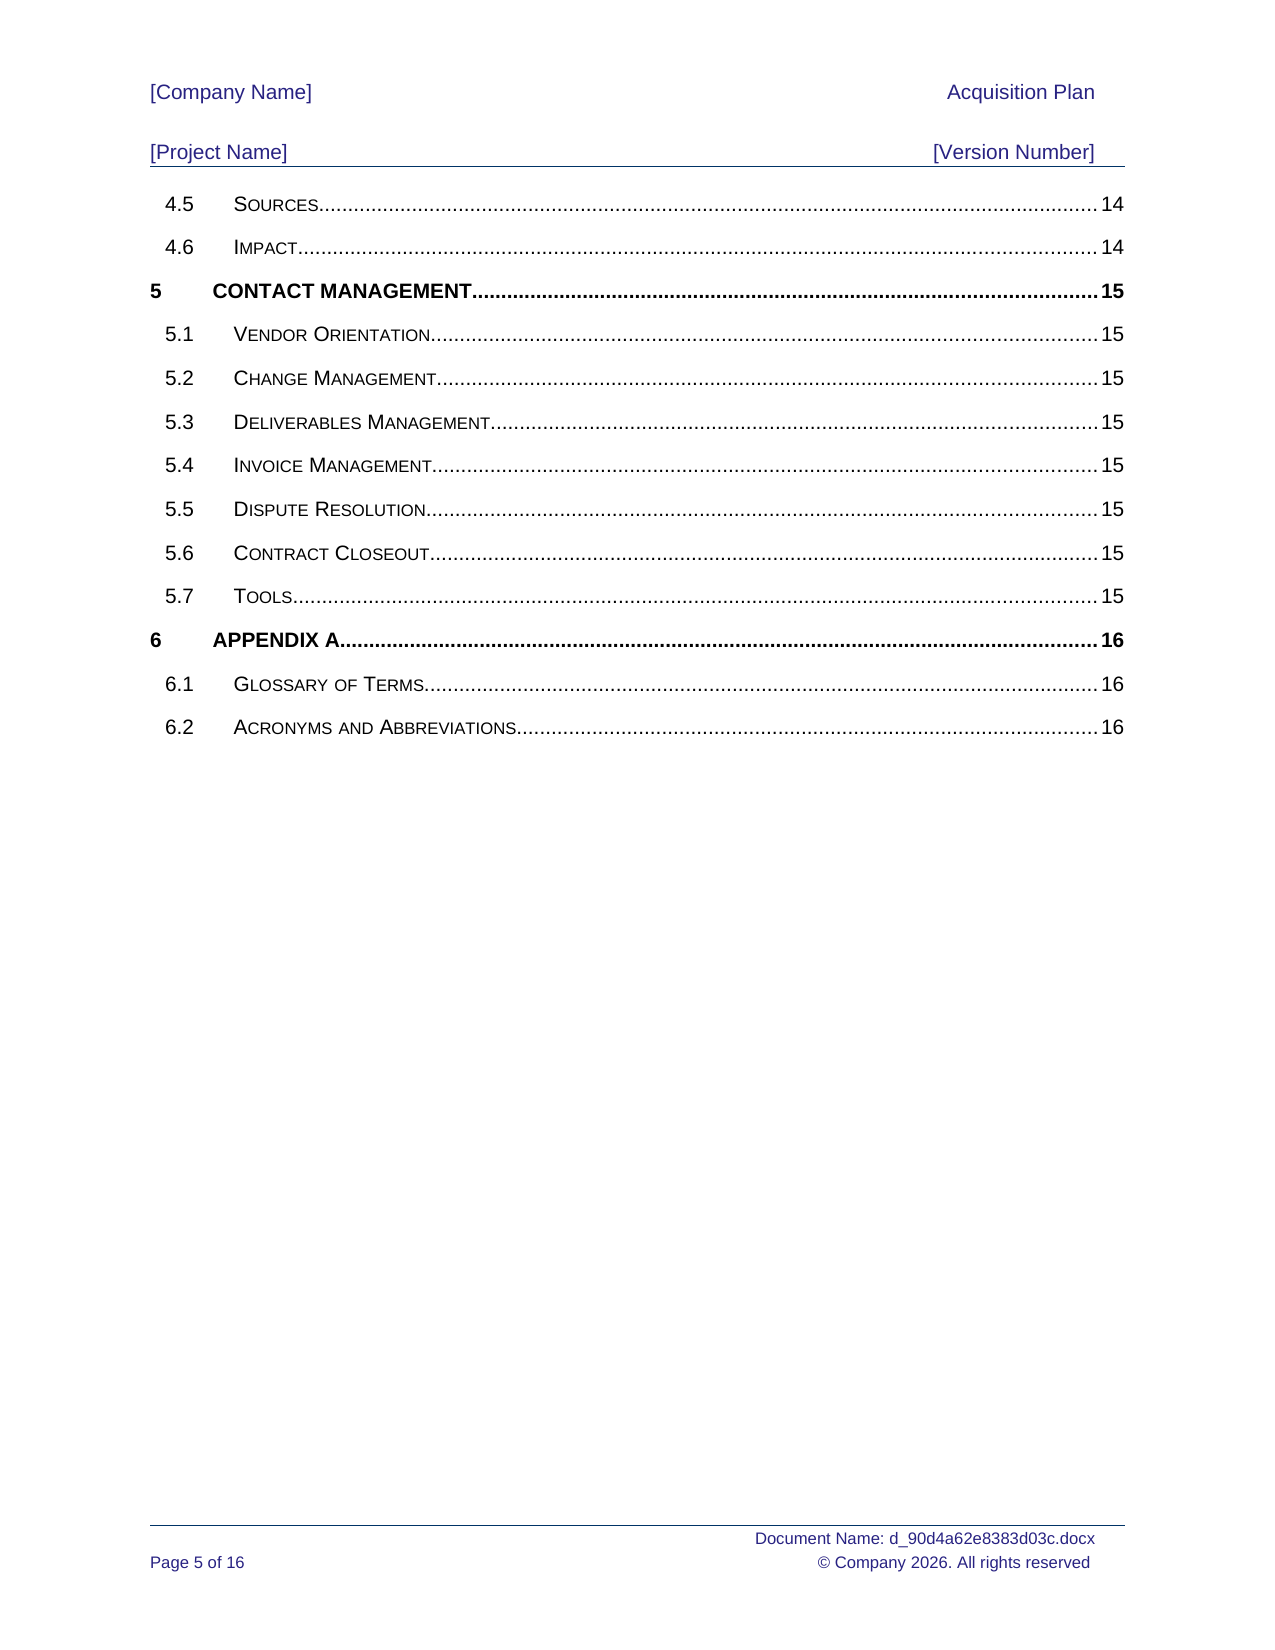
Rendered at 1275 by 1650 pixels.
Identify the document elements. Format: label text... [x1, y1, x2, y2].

text 5.5 Dispute Resolution 15 [165, 497, 1125, 521]
text 4.6 Impact 14 [165, 235, 1125, 259]
text 5.1 Vendor Orientation 15 [165, 322, 1125, 346]
text 5.2 Change Management 15 [165, 366, 1125, 390]
text 6.1 Glossary of Terms 16 [165, 671, 1125, 695]
text 5.6 Contract Closeout 15 [165, 541, 1125, 564]
text 5.3 Deliverables Management 15 [165, 409, 1125, 433]
text 6.2 Acronyms and Abbreviations 16 [165, 715, 1125, 739]
text 4.5 Sources 14 [165, 191, 1125, 215]
text 5 Contact Management 15 [150, 279, 1125, 303]
text 6 Appendix A 16 [150, 628, 1125, 652]
text 5.4 Invoice Management 15 [165, 453, 1125, 477]
text 5.7 Tools 15 [165, 584, 1125, 608]
